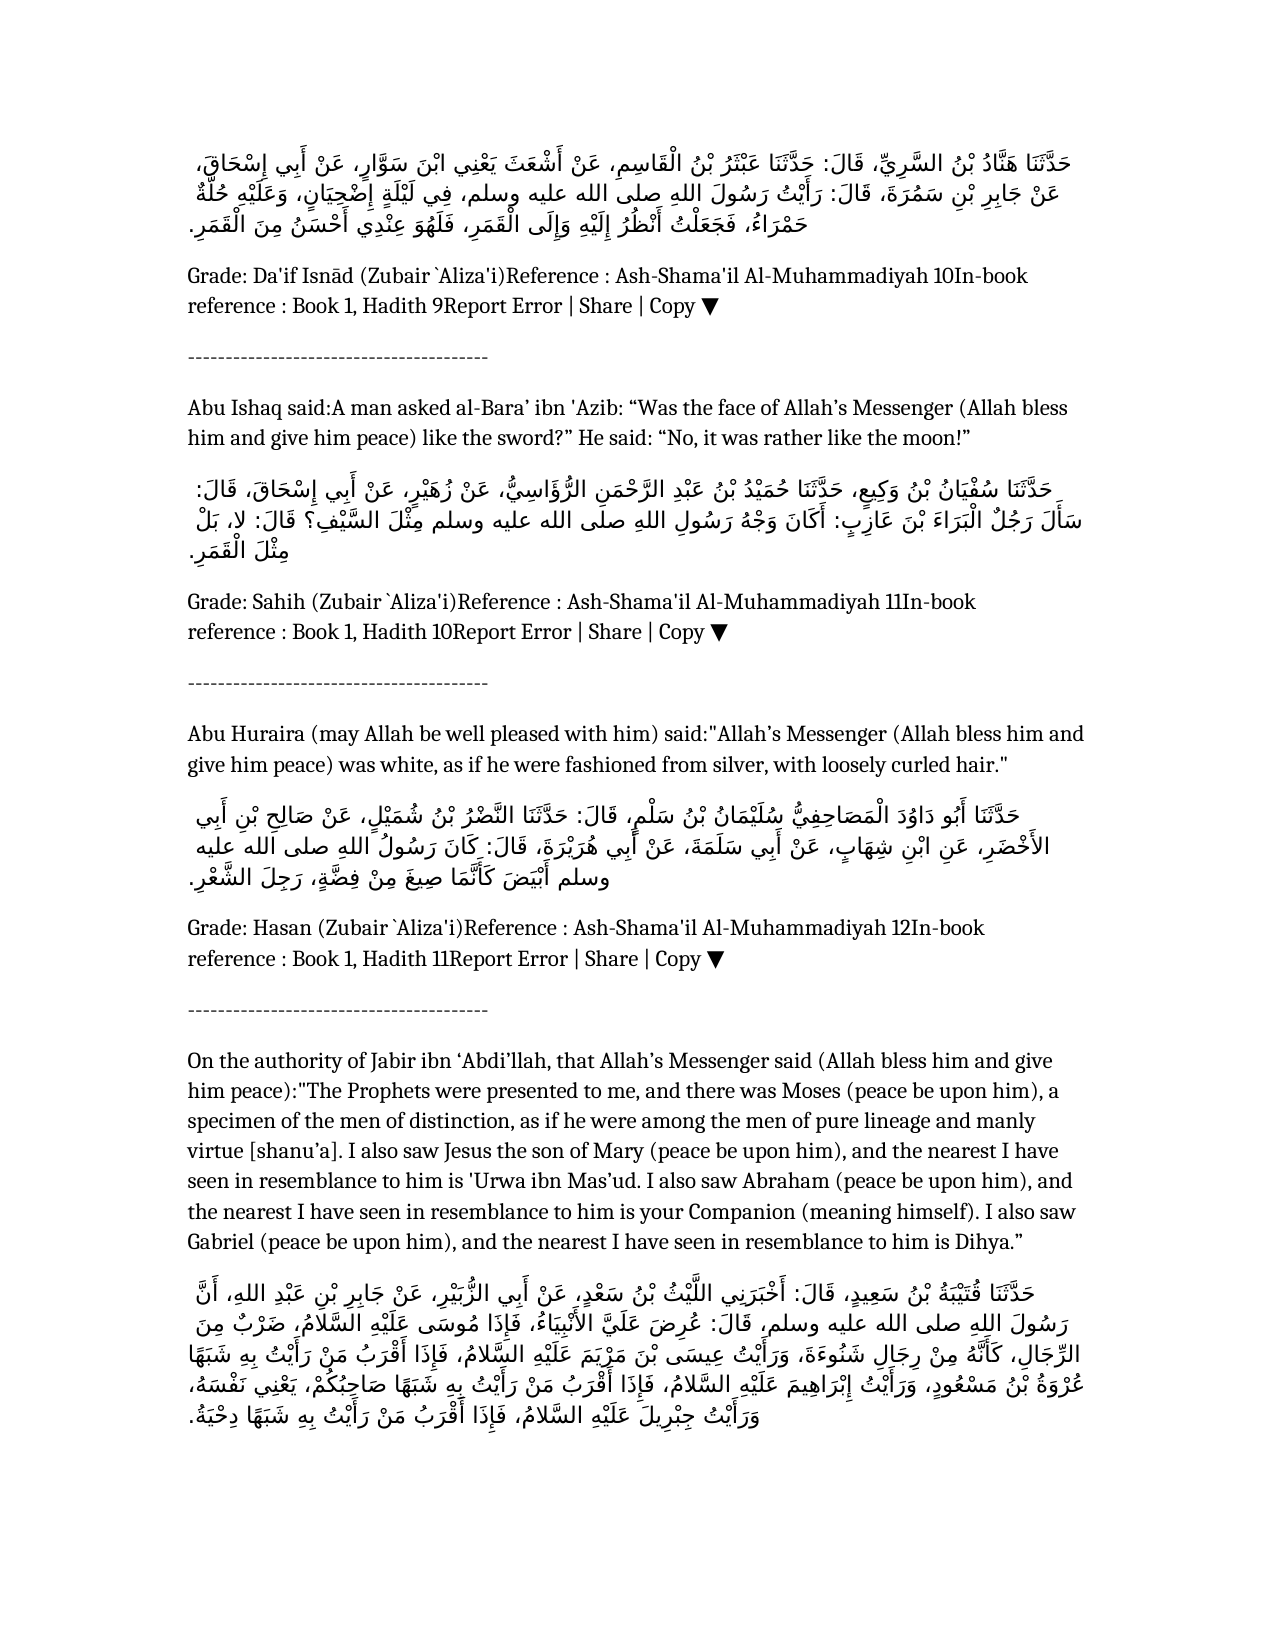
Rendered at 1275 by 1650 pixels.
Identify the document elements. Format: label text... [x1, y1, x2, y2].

text ---------------------------------------- [187, 670, 1087, 697]
text حَدَّثَنَا سُفْيَانُ بْنُ وَكِيعٍ، حَدَّثَنَا حُمَيْدُ بْنُ عَبْدِ الرَّحْمَنِ الرُّؤَاسِيُّ، عَنْ زُهَيْرٍ، عَنْ أَبِي إِسْحَاقَ، قَالَ‏:‏ سَأَلَ رَجُلٌ الْبَرَاءَ بْنَ عَازِبٍ‏:‏ أَكَانَ وَجْهُ رَسُولِ اللهِ صلى الله عليه وسلم مِثْلَ السَّيْفِ‏؟‏ قَالَ‏:‏ لا، بَلْ مِثْلَ الْقَمَرِ‏.‏ [187, 476, 1087, 564]
text ---------------------------------------- [187, 344, 1087, 370]
text حَدَّثَنَا هَنَّادُ بْنُ السَّرِيِّ، قَالَ‏:‏ حَدَّثَنَا عَبْثَرُ بْنُ الْقَاسِمِ، عَنْ أَشْعَثَ يَعْنِي ابْنَ سَوَّارٍ، عَنْ أَبِي إِسْحَاقَ، عَنْ جَابِرِ بْنِ سَمُرَةَ، قَالَ‏:‏ رَأَيْتُ رَسُولَ اللهِ صلى الله عليه وسلم، فِي لَيْلَةٍ إِضْحِيَانٍ، وَعَلَيْهِ حُلَّةٌ حَمْرَاءُ، فَجَعَلْتُ أَنْظُرُ إِلَيْهِ وَإِلَى الْقَمَرِ، فَلَهُوَ عِنْدِي أَحْسَنُ مِنَ الْقَمَرِ‏.‏ [187, 150, 1087, 238]
text Abu Ishaq said:A man asked al-Bara’ ibn 'Azib: “Was the face of Allah’s Messenger (Allah bless him and give him peace) like the sword?” He said: “No, it was rather like the moon!” [187, 395, 1087, 452]
text حَدَّثَنَا قُتَيْبَةُ بْنُ سَعِيدٍ، قَالَ‏:‏ أَخْبَرَنِي اللَّيْثُ بْنُ سَعْدٍ، عَنْ أَبِي الزُّبَيْرِ، عَنْ جَابِرِ بْنِ عَبْدِ اللهِ، أَنَّ رَسُولَ اللهِ صلى الله عليه وسلم، قَالَ‏:‏ عُرِضَ عَلَيَّ الأَنْبِيَاءُ، فَإِذَا مُوسَى عَلَيْهِ السَّلامُ، ضَرْبٌ مِنَ الرِّجَالِ، كَأَنَّهُ مِنْ رِجَالِ شَنُوءَةَ، وَرَأَيْتُ عِيسَى بْنَ مَرْيَمَ عَلَيْهِ السَّلامُ، فَإِذَا أَقْرَبُ مَنْ رَأَيْتُ بِهِ شَبَهًا عُرْوَةُ بْنُ مَسْعُودٍ، وَرَأَيْتُ إِبْرَاهِيمَ عَلَيْهِ السَّلامُ، فَإِذَا أَقْرَبُ مَنْ رَأَيْتُ بِهِ شَبَهًا صَاحِبُكُمْ، يَعْنِي نَفْسَهُ، وَرَأَيْتُ جِبْرِيلَ عَلَيْهِ السَّلامُ، فَإِذَا أَقْرَبُ مَنْ رَأَيْتُ بِهِ شَبَهًا دِحْيَةُ‏.‏ [187, 1280, 1087, 1429]
text حَدَّثَنَا أَبُو دَاوُدَ الْمَصَاحِفِيُّ سُلَيْمَانُ بْنُ سَلْمٍ، قَالَ‏:‏ حَدَّثَنَا النَّضْرُ بْنُ شُمَيْلٍ، عَنْ صَالِحِ بْنِ أَبِي الأَخْضَرِ، عَنِ ابْنِ شِهَابٍ، عَنْ أَبِي سَلَمَةَ، عَنْ أَبِي هُرَيْرَةَ، قَالَ‏:‏ كَانَ رَسُولُ اللهِ صلى الله عليه وسلم أَبْيَضَ كَأَنَّمَا صِيغَ مِنْ فِضَّةٍ، رَجِلَ الشَّعْرِ‏.‏ [187, 802, 1087, 890]
text On the authority of Jabir ibn ‘Abdi’llah, that Allah’s Messenger said (Allah bless him and give him peace):"The Prophets were presented to me, and there was Moses (peace be upon him), a specimen of the men of distinction, as if he were among the men of pure lineage and manly virtue [shanu’a]. I also saw Jesus the son of Mary (peace be upon him), and the nearest I have seen in resemblance to him is 'Urwa ibn Mas’ud. I also saw Abraham (peace be upon him), and the nearest I have seen in resemblance to him is your Companion (meaning himself). I also saw Gabriel (peace be upon him), and the nearest I have seen in resemblance to him is Dihya.” [187, 1047, 1087, 1255]
text Grade: Hasan (Zubair `Aliza'i)Reference : Ash-Shama'il Al-Muhammadiyah 12In-book reference : Book 1, Hadith 11Report Error | Share | Copy ▼ [187, 915, 1087, 972]
text Grade: Da'if Isnād (Zubair `Aliza'i)Reference : Ash-Shama'il Al-Muhammadiyah 10In-book reference : Book 1, Hadith 9Report Error | Share | Copy ▼ [187, 263, 1087, 319]
text Abu Huraira (may Allah be well pleased with him) said:"Allah’s Messenger (Allah bless him and give him peace) was white, as if he were fashioned from silver, with loosely curled hair." [187, 721, 1087, 778]
text Grade: Sahih (Zubair `Aliza'i)Reference : Ash-Shama'il Al-Muhammadiyah 11In-book reference : Book 1, Hadith 10Report Error | Share | Copy ▼ [187, 589, 1087, 646]
text ---------------------------------------- [187, 996, 1087, 1023]
